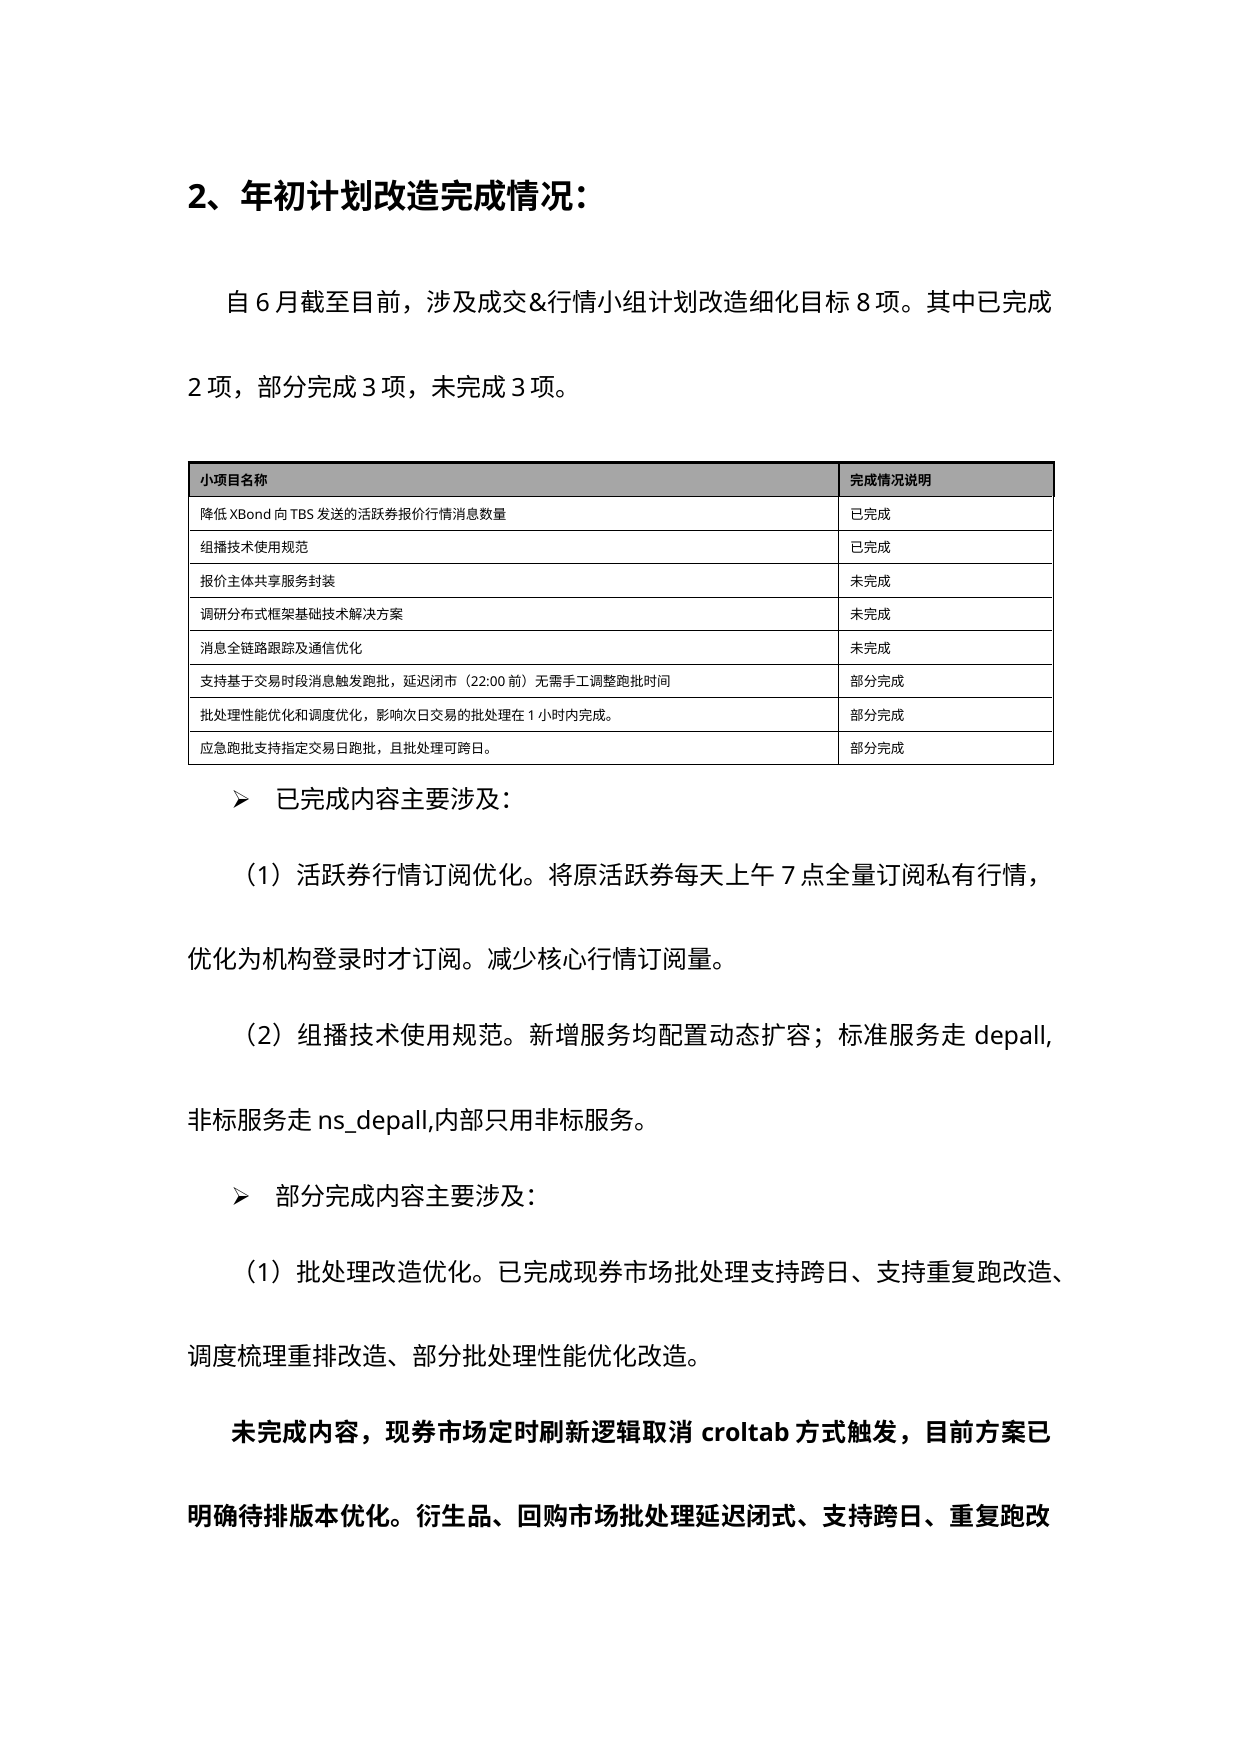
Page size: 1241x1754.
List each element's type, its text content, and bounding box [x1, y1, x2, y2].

table_cell 报价主体共享服务封装 [189, 563, 838, 597]
table_cell 部分完成 [839, 697, 1053, 731]
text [187, 1398, 1053, 1547]
table_cell 已完成 [839, 496, 1053, 529]
table_cell 应急跑批支持指定交易日跑批，且批处理可跨日。 [189, 731, 838, 764]
table_cell 消息全链路跟踪及通信优化 [189, 630, 838, 664]
table_cell 支持基于交易时段消息触发跑批，延迟闭市（22:00前）无需手工调整跑批时间 [189, 664, 838, 697]
text （2）组播技术使用规范。新增服务均配置动态扩容；标准服务走depall,非标服务走ns_depall,内部只用非标服务。 [187, 1001, 1053, 1151]
text 自6月截至目前，涉及成交&行情小组计划改造细化目标8项。其中已完成2项，部分完成3项，未完成3项。 [187, 268, 1053, 418]
list 部分完成内容主要涉及： [231, 1162, 1053, 1227]
text （1）活跃券行情订阅优化。将原活跃券每天上午7点全量订阅私有行情，优化为机构登录时才订阅。减少核心行情订阅量。 [187, 841, 1053, 991]
table_cell 未完成 [839, 563, 1053, 597]
list 已完成内容主要涉及： [231, 765, 1053, 830]
text （1）批处理改造优化。已完成现券市场批处理支持跨日、支持重复跑改造、调度梳理重排改造、部分批处理性能优化改造。 [187, 1238, 1053, 1387]
table_cell 组播技术使用规范 [189, 530, 838, 563]
table_cell 部分完成 [839, 731, 1053, 764]
table_cell 未完成 [839, 630, 1053, 664]
subtitle 2、年初计划改造完成情况： [187, 162, 1053, 227]
table_cell 已完成 [839, 530, 1053, 563]
table_header 小项目名称 [190, 464, 838, 496]
table_cell 降低XBond向TBS发送的活跃券报价行情消息数量 [189, 497, 838, 529]
table_cell 未完成 [839, 597, 1053, 630]
table_cell 调研分布式框架基础技术解决方案 [189, 597, 838, 630]
table_header 完成情况说明 [840, 464, 1053, 496]
table_cell 批处理性能优化和调度优化，影响次日交易的批处理在1小时内完成。 [189, 697, 838, 731]
table_cell 部分完成 [839, 664, 1053, 697]
